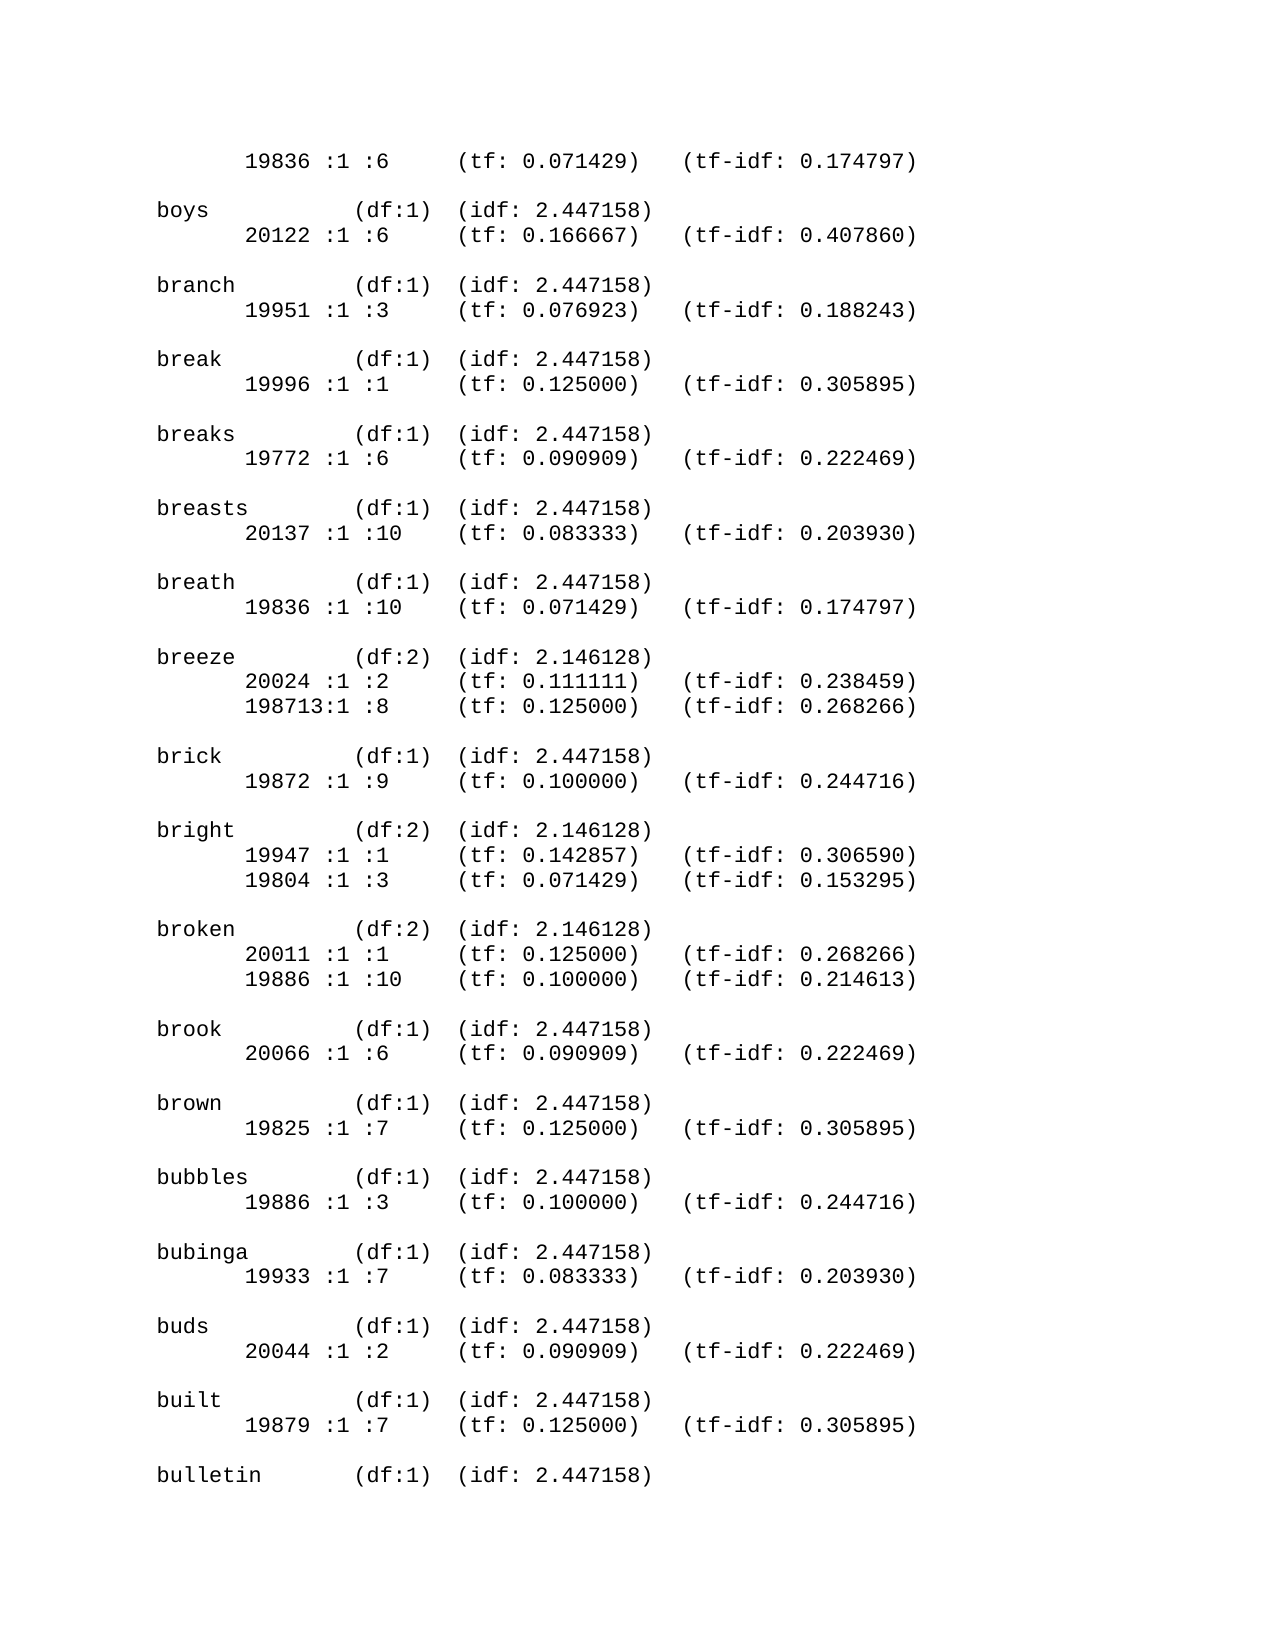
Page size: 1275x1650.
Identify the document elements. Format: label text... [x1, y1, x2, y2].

text breeze (df:2) (idf: 2.146128) [156, 646, 1118, 671]
text breath (df:1) (idf: 2.447158) [156, 571, 1118, 596]
text 20024 :1 :2 (tf: 0.111111) (tf-idf: 0.238459) [156, 671, 1118, 695]
text buds (df:1) (idf: 2.447158) [156, 1315, 1118, 1340]
text breasts (df:1) (idf: 2.447158) [156, 497, 1118, 522]
text brick (df:1) (idf: 2.447158) [156, 745, 1118, 770]
text brook (df:1) (idf: 2.447158) [156, 1018, 1118, 1042]
text 20066 :1 :6 (tf: 0.090909) (tf-idf: 0.222469) [156, 1042, 1118, 1067]
text breaks (df:1) (idf: 2.447158) [156, 423, 1118, 447]
text 20122 :1 :6 (tf: 0.166667) (tf-idf: 0.407860) [156, 224, 1118, 249]
text brown (df:1) (idf: 2.447158) [156, 1092, 1118, 1117]
text 19836 :1 :10 (tf: 0.071429) (tf-idf: 0.174797) [156, 596, 1118, 621]
text 19951 :1 :3 (tf: 0.076923) (tf-idf: 0.188243) [156, 299, 1118, 323]
text 19947 :1 :1 (tf: 0.142857) (tf-idf: 0.306590) [156, 844, 1118, 869]
text bulletin (df:1) (idf: 2.447158) [156, 1464, 1118, 1489]
text 19879 :1 :7 (tf: 0.125000) (tf-idf: 0.305895) [156, 1414, 1118, 1439]
text boys (df:1) (idf: 2.447158) [156, 199, 1118, 224]
text 19836 :1 :6 (tf: 0.071429) (tf-idf: 0.174797) [156, 150, 1118, 175]
text break (df:1) (idf: 2.447158) [156, 348, 1118, 373]
text 20137 :1 :10 (tf: 0.083333) (tf-idf: 0.203930) [156, 522, 1118, 547]
text 19886 :1 :10 (tf: 0.100000) (tf-idf: 0.214613) [156, 968, 1118, 993]
text 20044 :1 :2 (tf: 0.090909) (tf-idf: 0.222469) [156, 1340, 1118, 1365]
text 20011 :1 :1 (tf: 0.125000) (tf-idf: 0.268266) [156, 943, 1118, 968]
text broken (df:2) (idf: 2.146128) [156, 918, 1118, 943]
text 19825 :1 :7 (tf: 0.125000) (tf-idf: 0.305895) [156, 1117, 1118, 1142]
text bubbles (df:1) (idf: 2.447158) [156, 1166, 1118, 1191]
text bright (df:2) (idf: 2.146128) [156, 819, 1118, 844]
text 19804 :1 :3 (tf: 0.071429) (tf-idf: 0.153295) [156, 869, 1118, 894]
text 19996 :1 :1 (tf: 0.125000) (tf-idf: 0.305895) [156, 373, 1118, 398]
text built (df:1) (idf: 2.447158) [156, 1389, 1118, 1414]
text bubinga (df:1) (idf: 2.447158) [156, 1241, 1118, 1266]
text 19772 :1 :6 (tf: 0.090909) (tf-idf: 0.222469) [156, 447, 1118, 472]
text 19886 :1 :3 (tf: 0.100000) (tf-idf: 0.244716) [156, 1191, 1118, 1216]
text 198713:1 :8 (tf: 0.125000) (tf-idf: 0.268266) [156, 695, 1118, 720]
text 19872 :1 :9 (tf: 0.100000) (tf-idf: 0.244716) [156, 770, 1118, 794]
text 19933 :1 :7 (tf: 0.083333) (tf-idf: 0.203930) [156, 1266, 1118, 1290]
text branch (df:1) (idf: 2.447158) [156, 274, 1118, 299]
